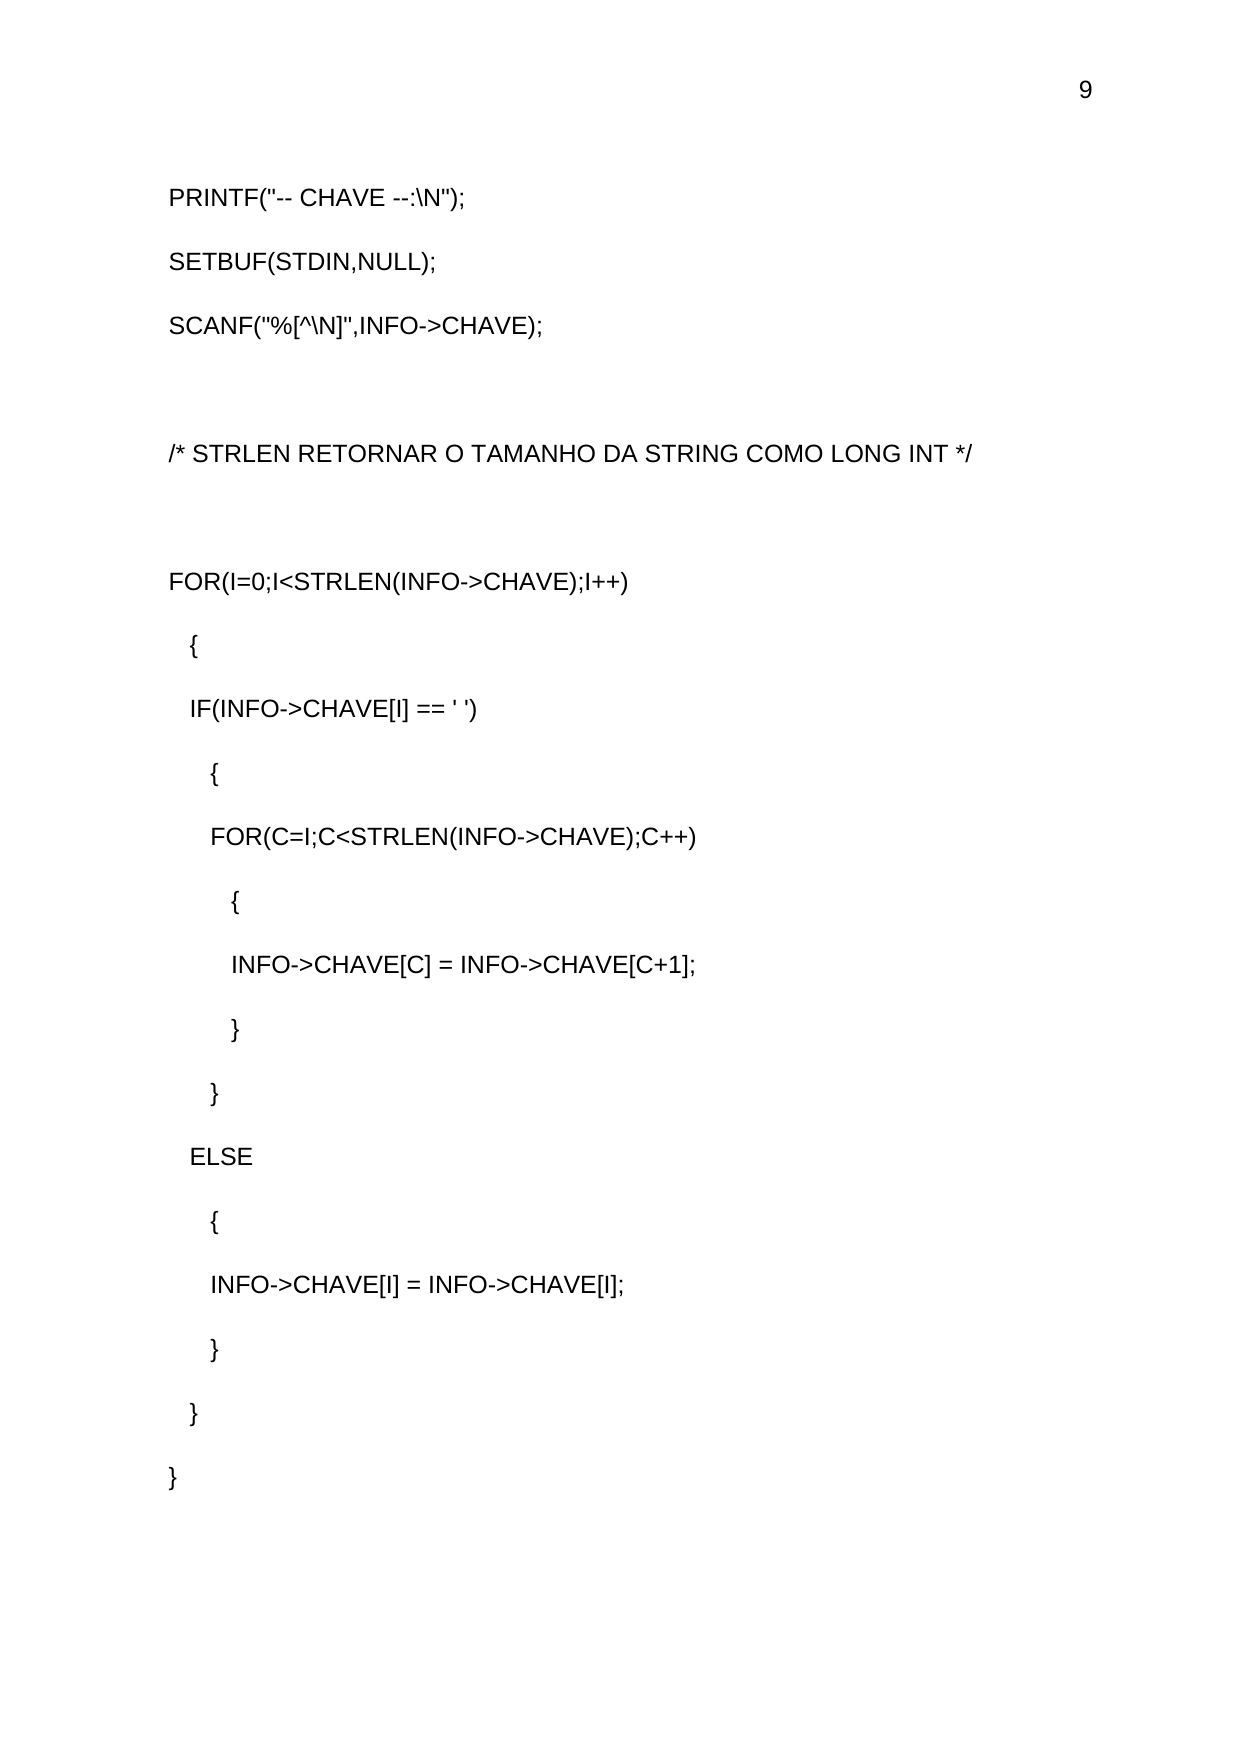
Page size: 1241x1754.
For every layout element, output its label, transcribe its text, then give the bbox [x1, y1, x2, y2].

text scanf("%[^\n]",info->chave); [148, 311, 1092, 339]
text for(c=i;c<strlen(info->chave);c++) [148, 822, 1092, 851]
text { [148, 1206, 1092, 1235]
text { [148, 886, 1092, 915]
text { [148, 758, 1092, 787]
text for(i=0;i<strlen(info->chave);i++) [148, 566, 1092, 595]
text printf("-- Chave --:\n"); [148, 183, 1092, 211]
text info->chave[c] = info->chave[c+1]; [148, 950, 1092, 979]
text /* strlen retornar o tamanho da string como long int */ [148, 438, 1092, 467]
text setbuf(stdin,NULL); [148, 247, 1092, 275]
text if(info->chave[i] == ' ') [148, 694, 1092, 723]
text { [148, 630, 1092, 659]
text } [148, 1078, 1092, 1107]
text } [148, 1398, 1092, 1427]
text } [148, 1014, 1092, 1043]
text } [148, 1334, 1092, 1363]
text } [148, 1462, 1092, 1491]
text info->chave[i] = info->chave[i]; [148, 1270, 1092, 1299]
text else [148, 1142, 1092, 1171]
